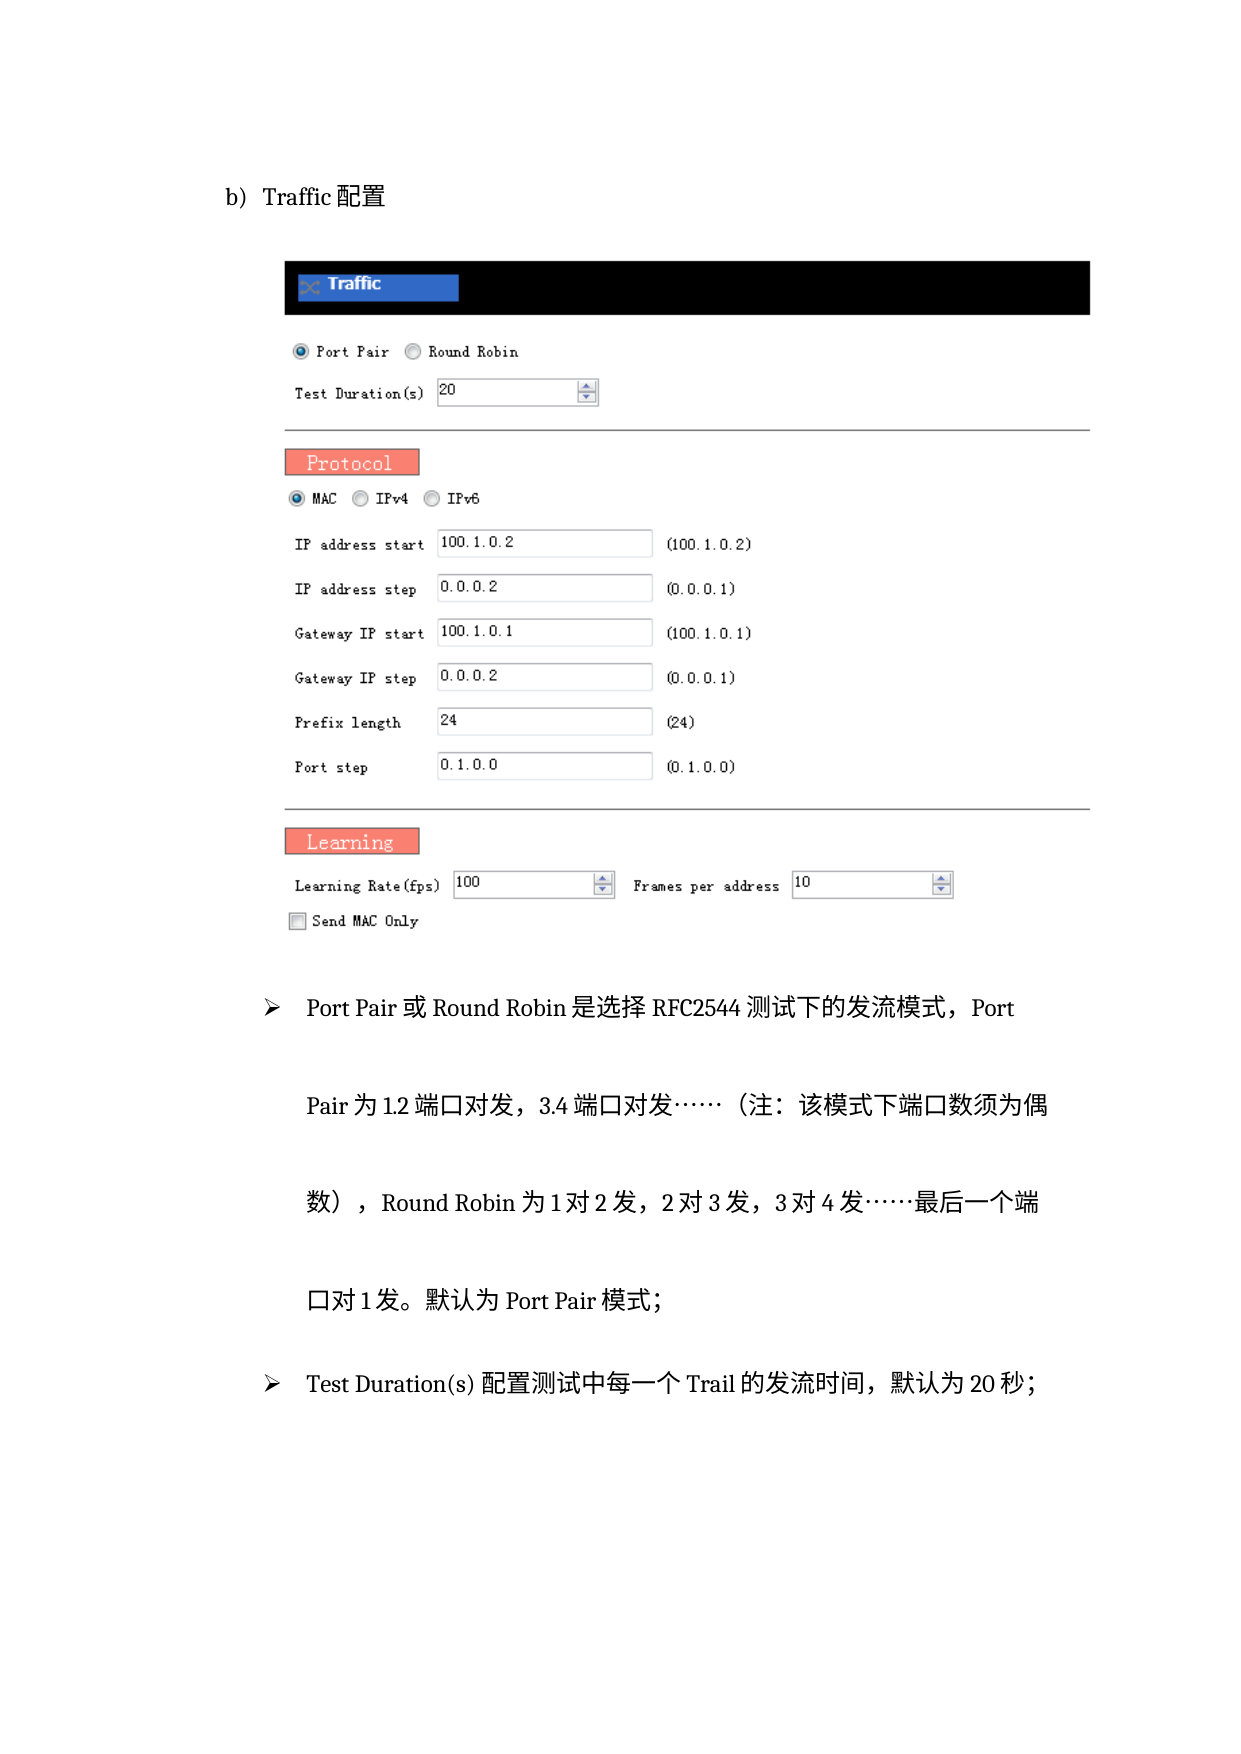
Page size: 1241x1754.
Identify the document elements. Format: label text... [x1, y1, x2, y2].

picture [262, 245, 1128, 941]
list Port Pair或Round Robin是选择RFC2544测试下的发流模式，Port Pair为1.2端口对发，3.4端口对发……（注：该模式下端口数须为偶数），Round Robin为1对2发，2对3发，3对4发……最后一个端口对1发。默认为Port Pair模式； [262, 973, 1053, 1331]
list Test Duration(s) 配置测试中每一个Trail的发流时间，默认为20秒； [262, 1349, 1053, 1414]
list Traffic配置 [225, 162, 1053, 227]
